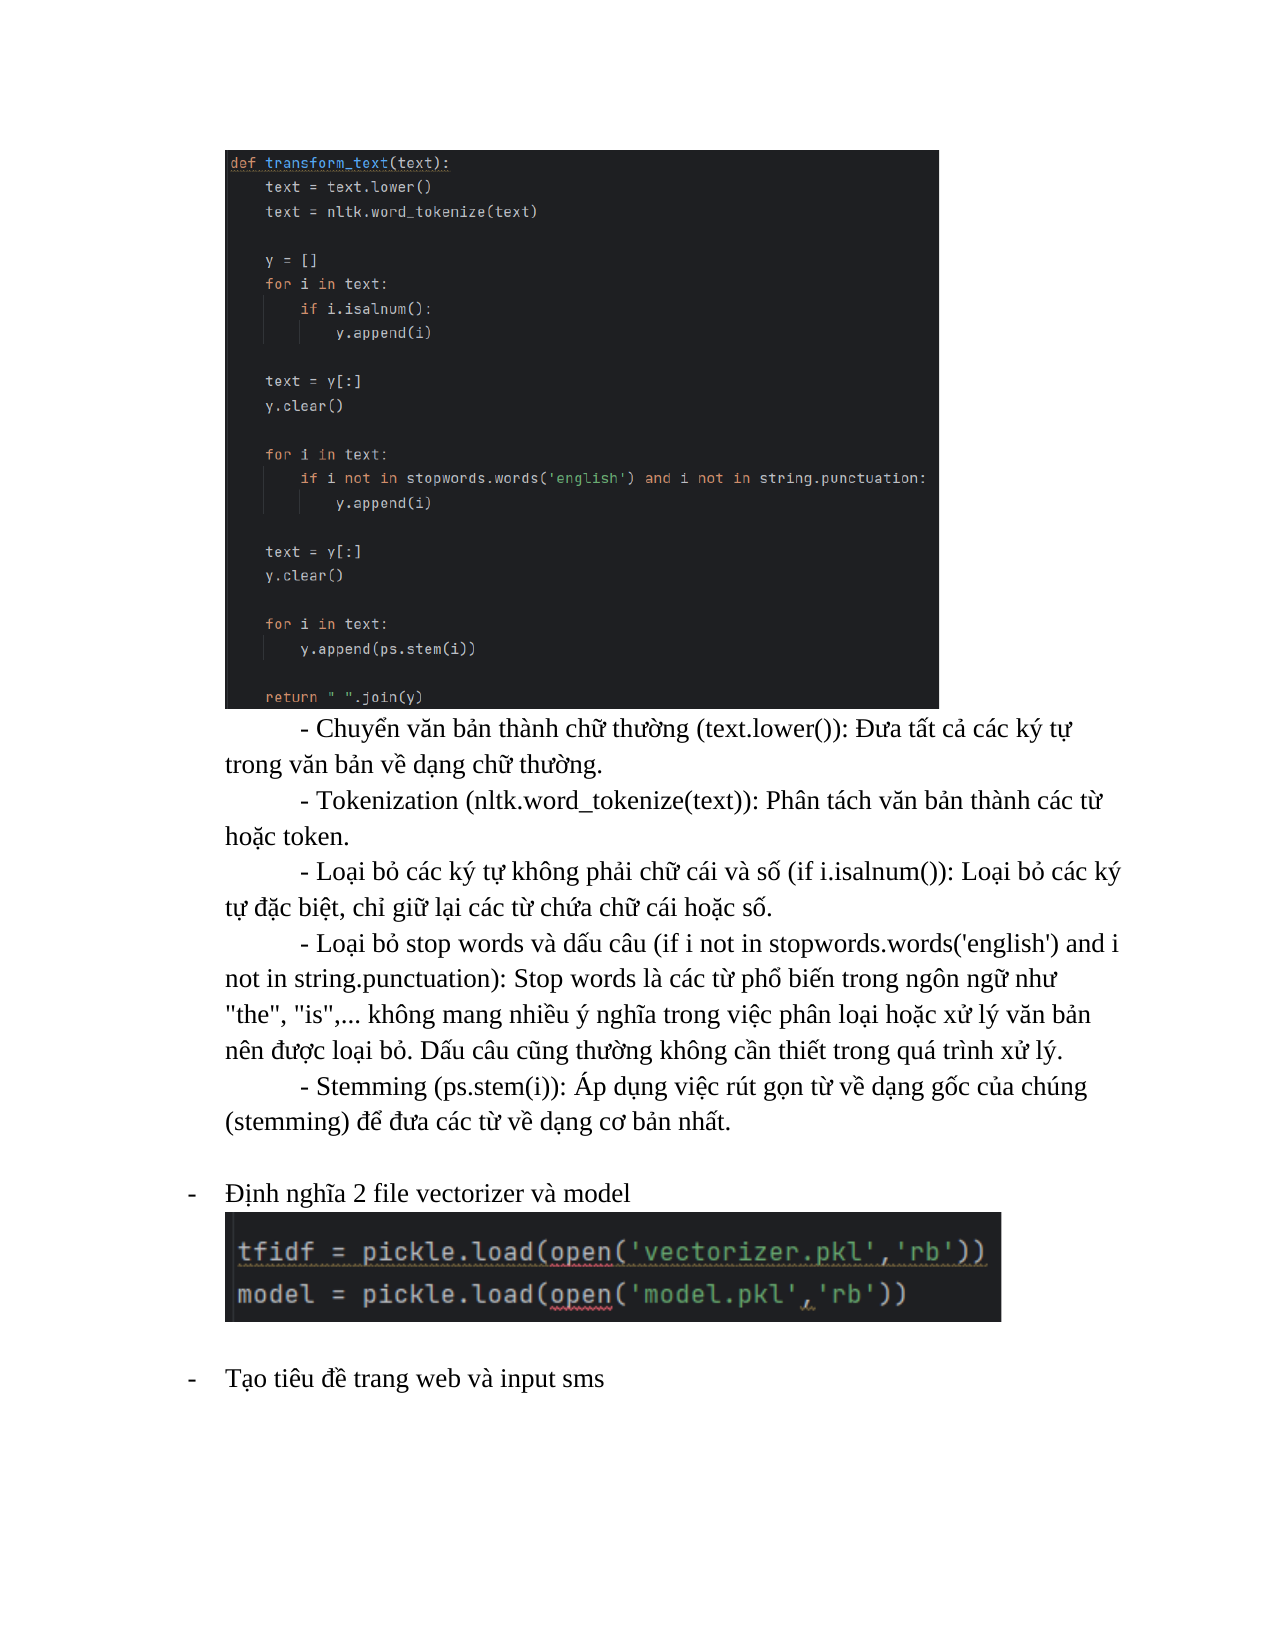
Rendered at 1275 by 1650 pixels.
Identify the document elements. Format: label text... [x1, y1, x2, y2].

text - Tokenization (nltk.word_tokenize(text)): Phân tách văn bản thành các từ hoặc token. [225, 784, 1125, 851]
text - Stemming (ps.stem(i)): Áp dụng việc rút gọn từ về dạng gốc của chúng (stemming) để đưa các từ về dạng cơ bản nhất. [225, 1070, 1125, 1137]
text - Loại bỏ stop words và dấu câu (if i not in stopwords.words('english') and i not in string.punctuation): Stop words là các từ phổ biến trong ngôn ngữ như "the", "is",... không mang nhiều ý nghĩa trong việc phân loại hoặc xử lý văn bản nên được loại bỏ. Dấu câu cũng thường không cần thiết trong quá trình xử lý. [225, 927, 1125, 1065]
list Tạo tiêu đề trang web và input sms [187, 1362, 1125, 1393]
picture [225, 150, 940, 709]
text - Chuyển văn bản thành chữ thường (text.lower()): Đưa tất cả các ký tự trong văn bản về dạng chữ thường. [225, 712, 1125, 779]
text - Loại bỏ các ký tự không phải chữ cái và số (if i.isalnum()): Loại bỏ các ký tự đặc biệt, chỉ giữ lại các từ chứa chữ cái hoặc số. [225, 855, 1125, 922]
list Định nghĩa 2 file vectorizer và model [187, 1177, 1125, 1208]
picture [225, 1212, 1002, 1322]
